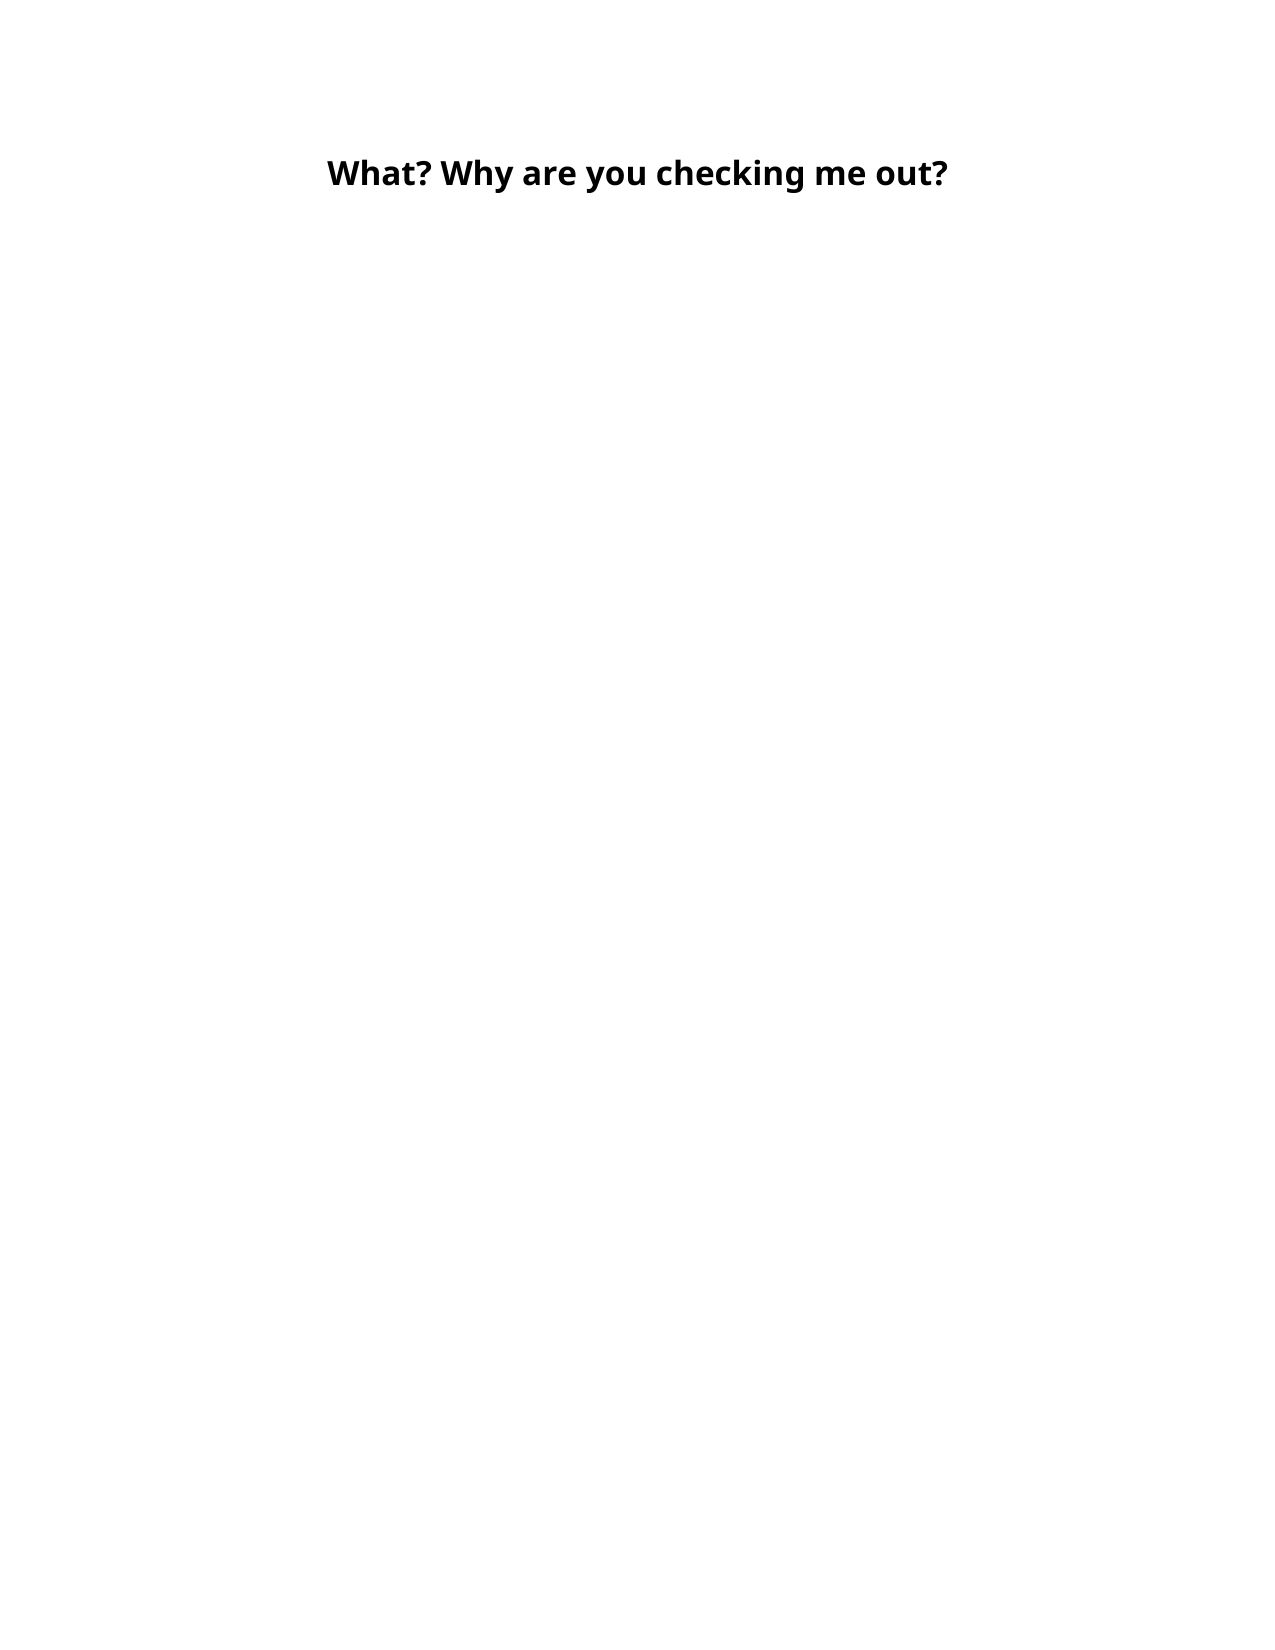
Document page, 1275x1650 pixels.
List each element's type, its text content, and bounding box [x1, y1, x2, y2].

text What? Why are you checking me out? [150, 150, 1125, 195]
